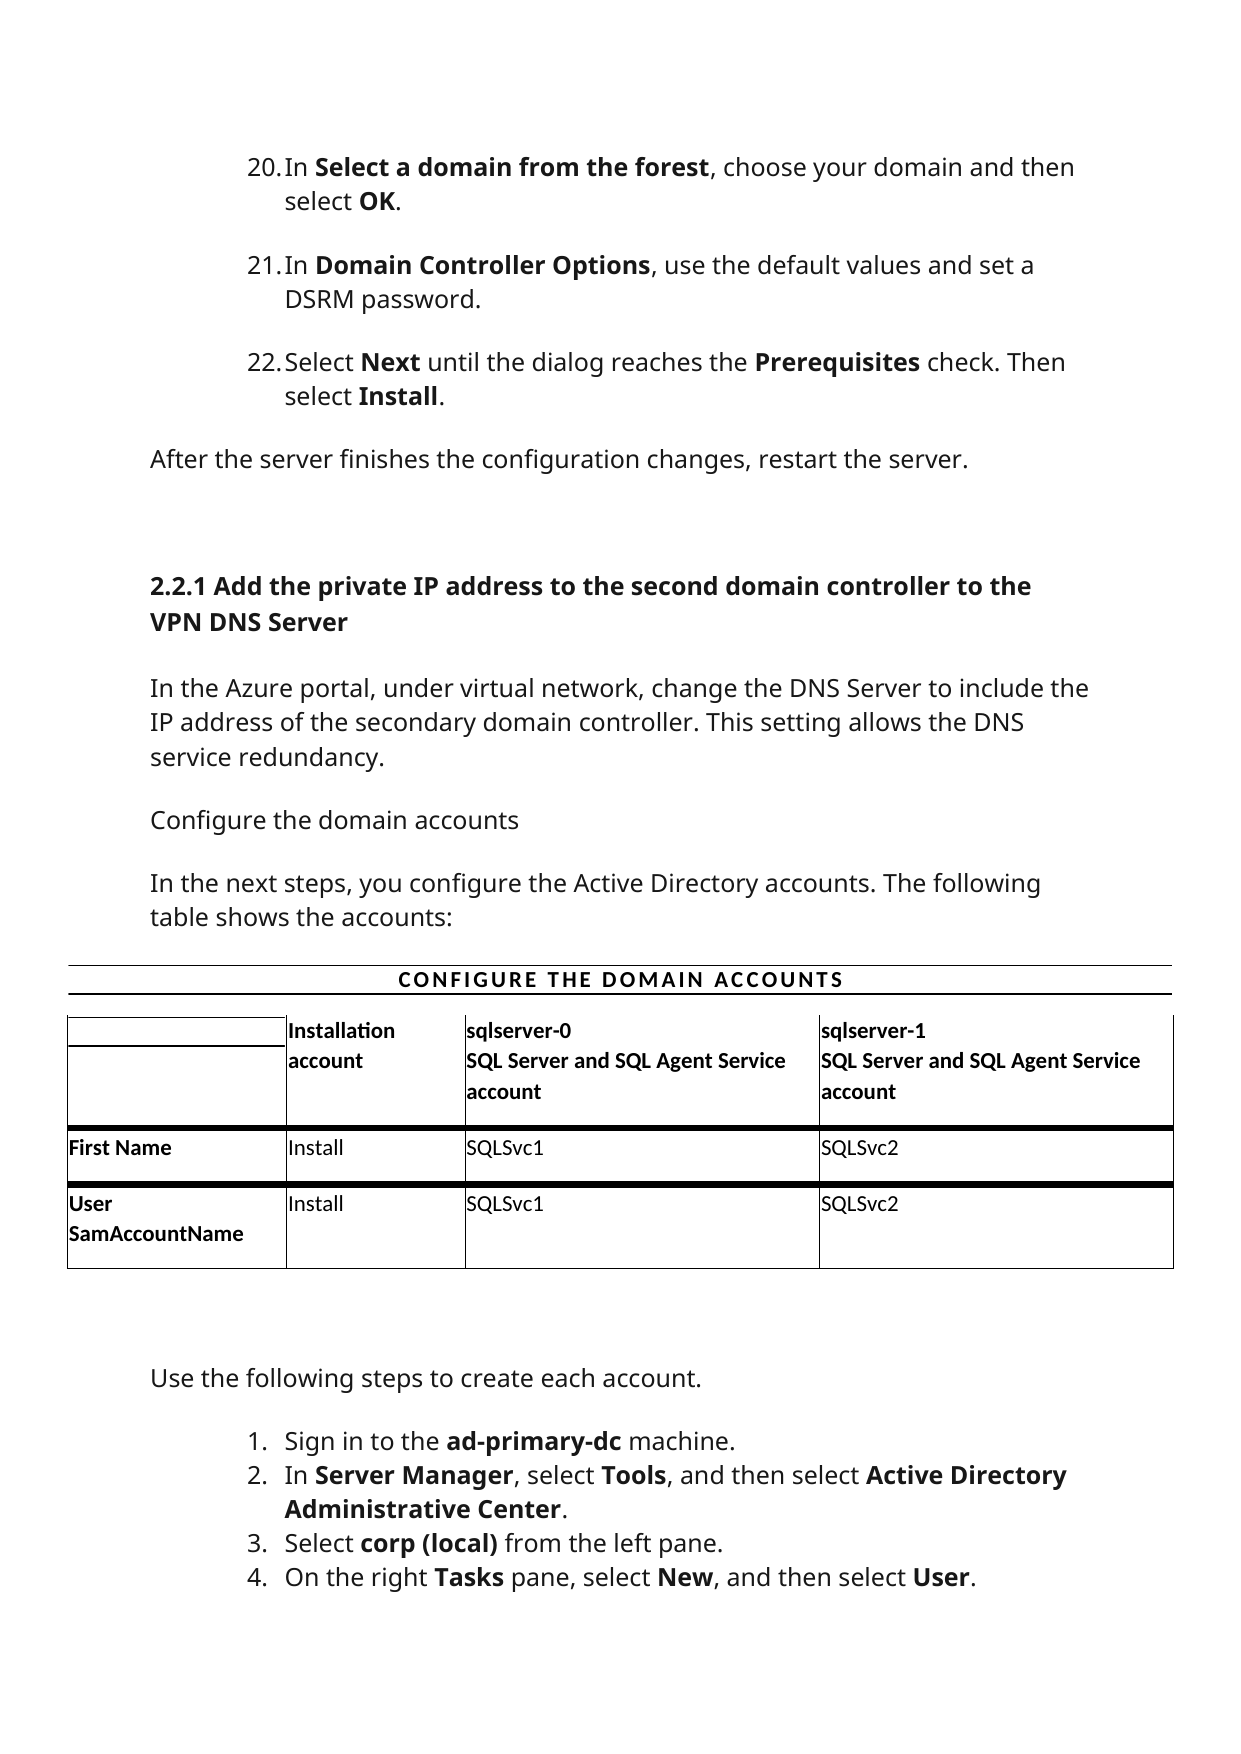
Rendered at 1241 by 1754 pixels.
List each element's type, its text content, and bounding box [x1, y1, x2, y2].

table_cell Install [287, 1131, 465, 1181]
table_cell First Name [68, 1131, 286, 1181]
list In Server Manager, select Tools, and then select Active Directory Administrative Center. [247, 1458, 1090, 1526]
table_cell sqlserver-1 SQL Server and SQL Agent Service account [820, 1015, 1173, 1125]
table_cell sqlserver-0 SQL Server and SQL Agent Service account [466, 1015, 819, 1125]
table_header CONFIGURE THE DOMAIN ACCOUNTS [67, 963, 1173, 1015]
table_cell [68, 1015, 286, 1125]
list In Domain Controller Options, use the default values and set a DSRM password. [247, 247, 1090, 315]
table_cell SQLSvc2 [820, 1188, 1173, 1268]
table_cell SQLSvc2 [820, 1131, 1173, 1181]
table_cell SQLSvc1 [466, 1188, 819, 1268]
text Configure the domain accounts [150, 802, 1090, 836]
table_cell SQLSvc1 [466, 1131, 819, 1181]
list Select corp (local) from the left pane. [247, 1526, 1090, 1560]
text After the server finishes the configuration changes, restart the server. [150, 442, 1090, 476]
table_cell Installation account [287, 1015, 465, 1125]
list Select Next until the dialog reaches the Prerequisites check. Then select Install. [247, 344, 1090, 413]
table_cell User SamAccountName [68, 1188, 286, 1268]
subtitle 2.2.1 Add the private IP address to the second domain controller to the VPN DNS Server [150, 568, 1090, 639]
list In Select a domain from the forest, choose your domain and then select OK. [247, 150, 1090, 218]
table_cell Install [287, 1188, 465, 1268]
text Use the following steps to create each account. [150, 1361, 1090, 1395]
text In the next steps, you configure the Active Directory accounts. The following table shows the accounts: [150, 866, 1090, 934]
list Sign in to the ad-primary-dc machine. [247, 1424, 1090, 1458]
list On the right Tasks pane, select New, and then select User. [247, 1560, 1090, 1594]
text In the Azure portal, under virtual network, change the DNS Server to include the IP address of the secondary domain controller. This setting allows the DNS service redundancy. [150, 671, 1090, 773]
